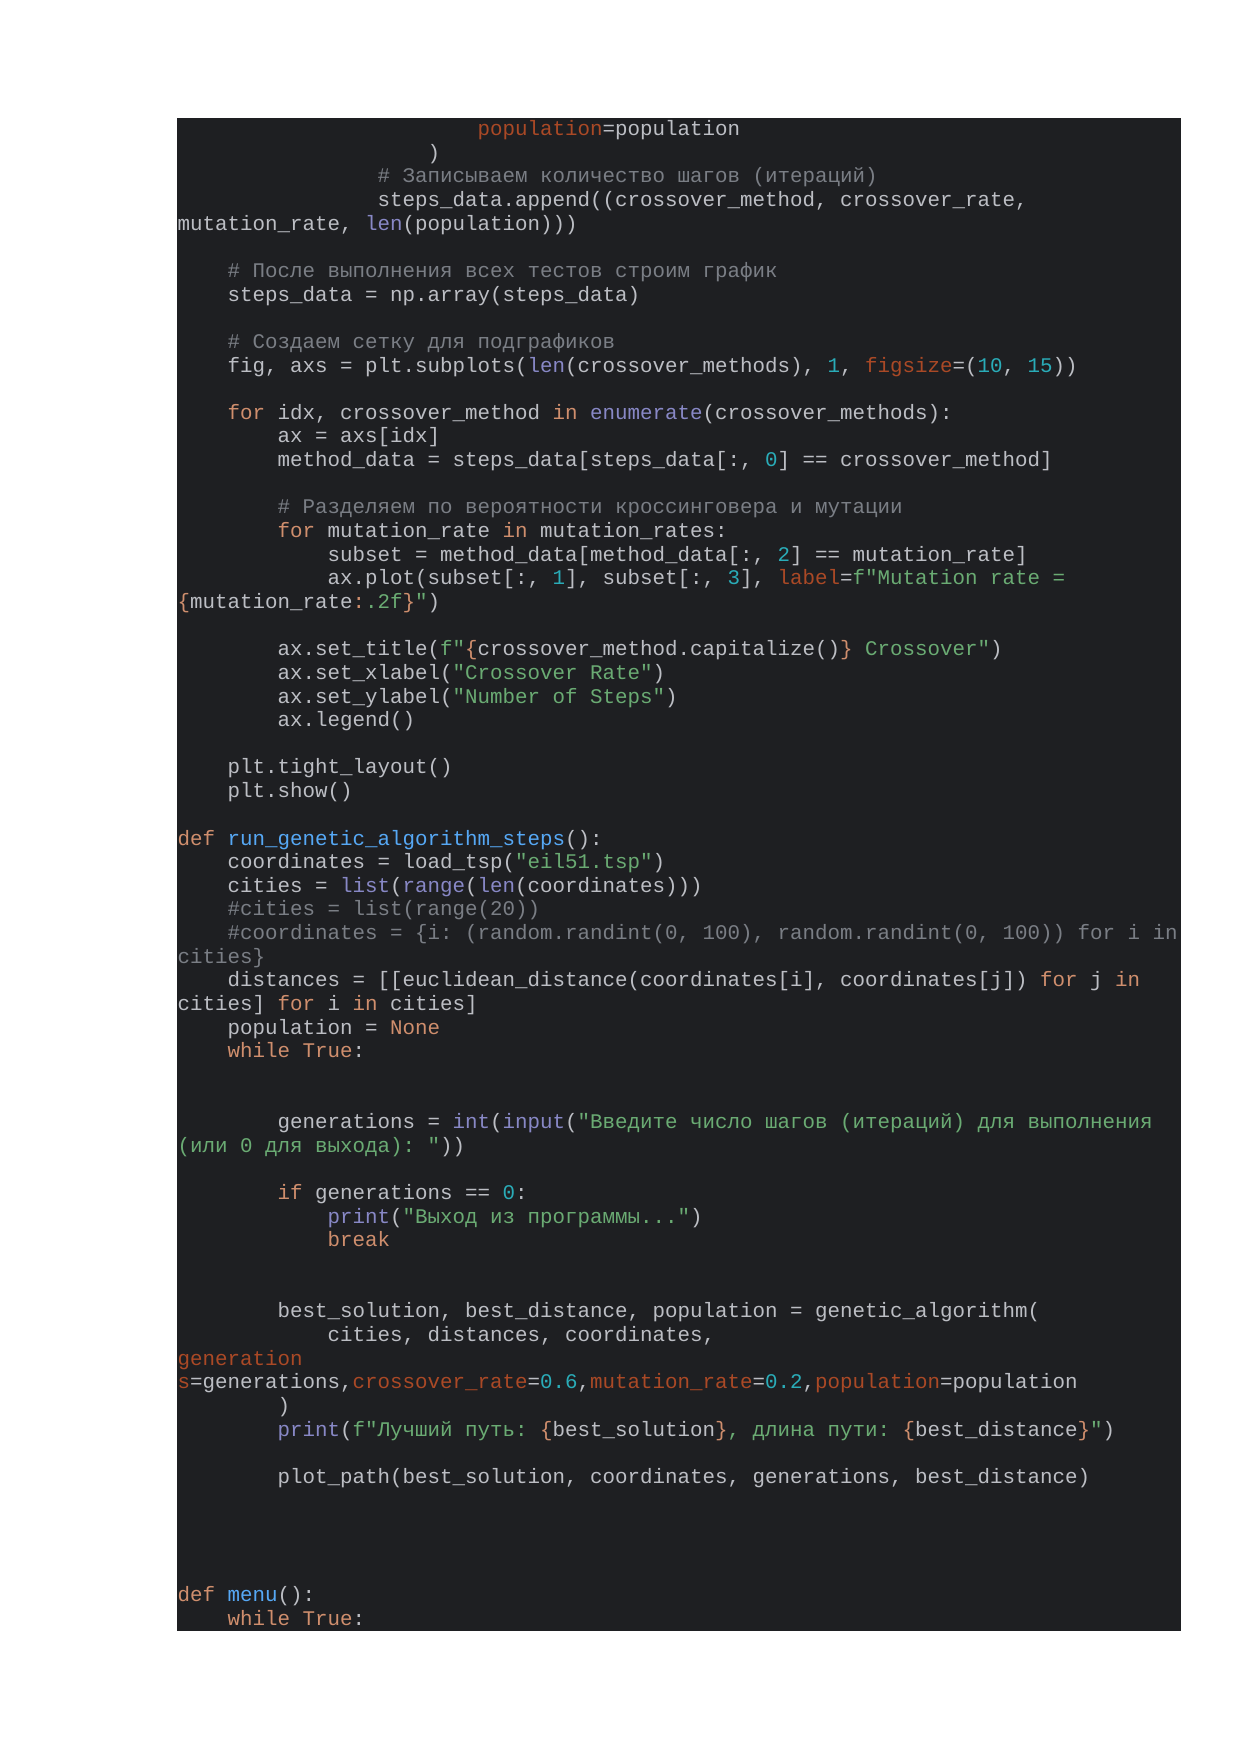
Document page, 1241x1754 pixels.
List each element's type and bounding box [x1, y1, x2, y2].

text [177, 118, 1181, 1631]
